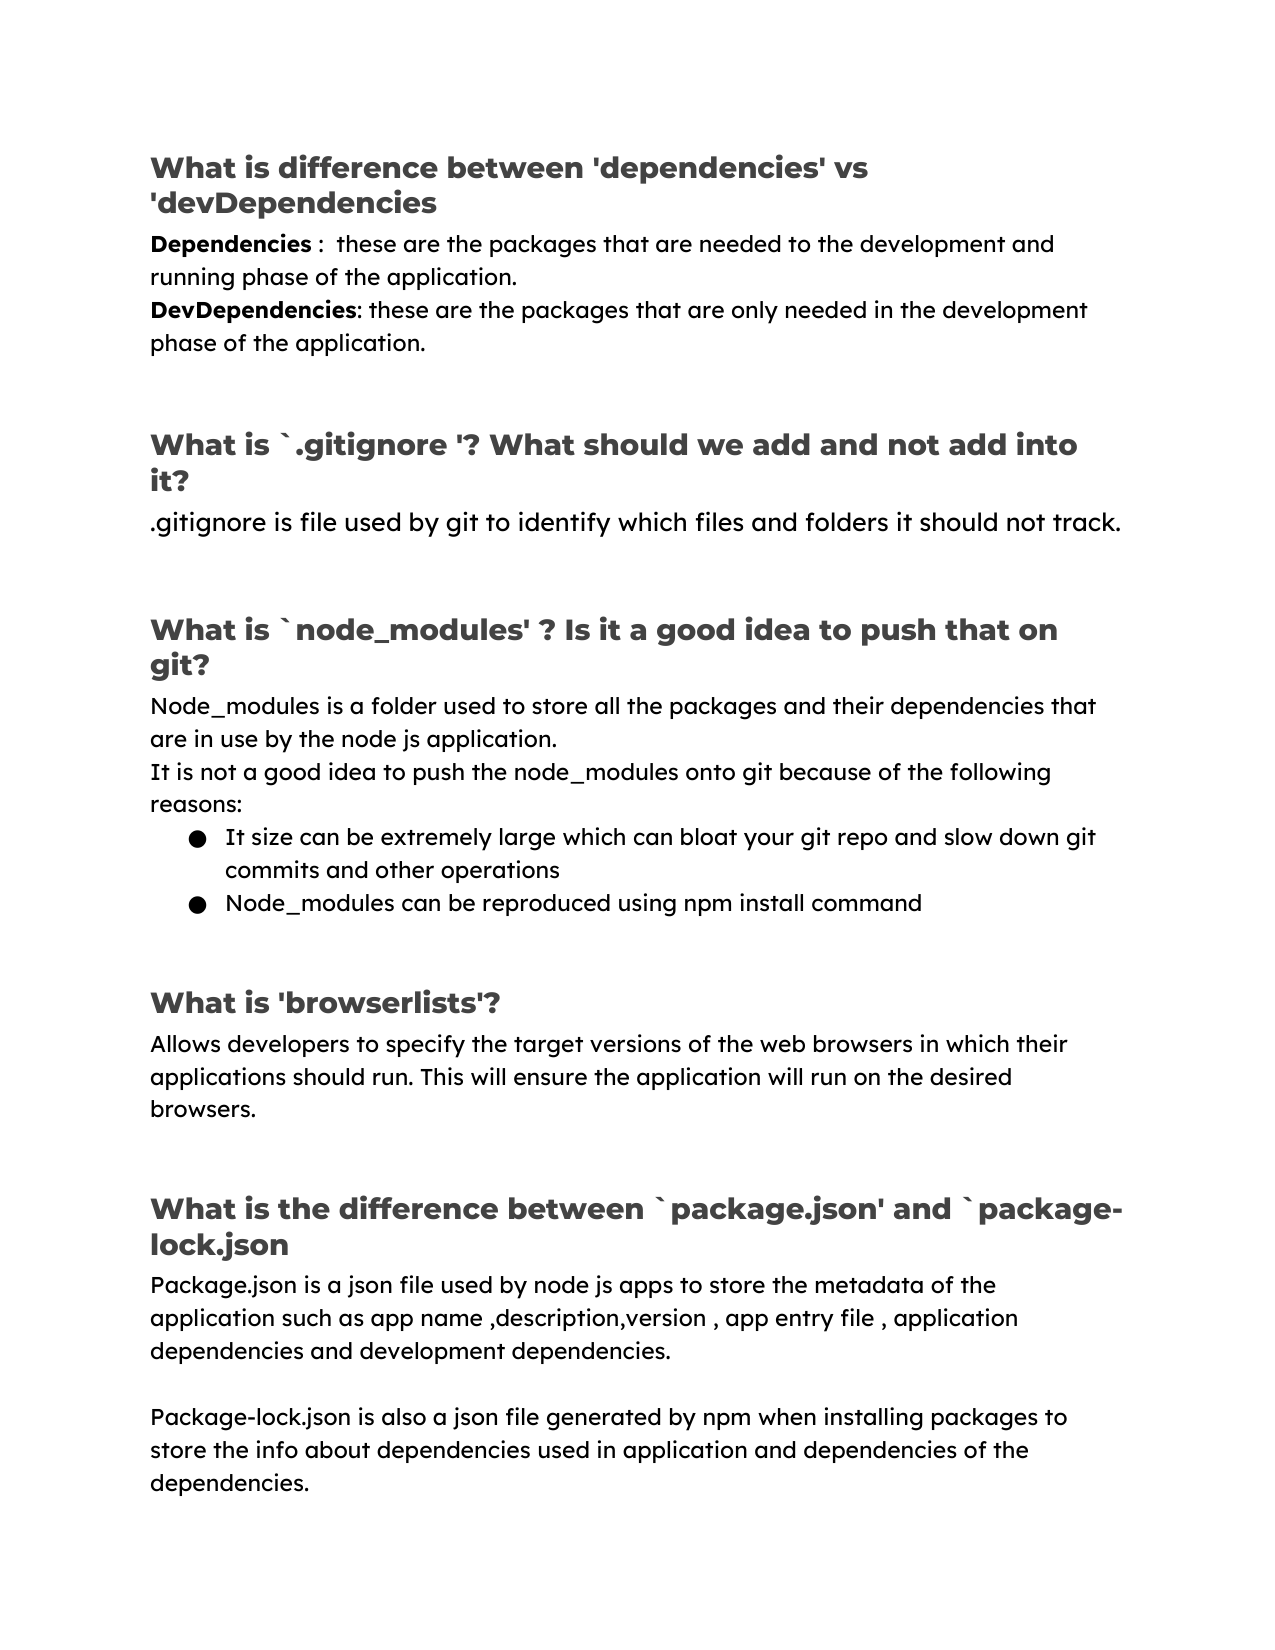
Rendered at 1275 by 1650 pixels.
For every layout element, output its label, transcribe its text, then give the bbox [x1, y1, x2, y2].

text Package-lock.json is also a json file generated by npm when installing packages to store the info about dependencies used in application and dependencies of the dependencies. [150, 1402, 1125, 1497]
text Allows developers to specify the target versions of the web browsers in which their applications should run. This will ensure the application will run on the desired browsers. [150, 1029, 1125, 1123]
text It is not a good idea to push the node_modules onto git because of the following reasons: [150, 757, 1125, 819]
subtitle What is difference between 'dependencies' vs 'devDependencies [150, 150, 1125, 221]
subtitle What is the difference between `package.json' and `package-lock.json [150, 1191, 1125, 1262]
subtitle What is `.gitignore '? What should we add and not add into it? [150, 427, 1125, 498]
subtitle What is 'browserlists'? [150, 985, 1125, 1021]
text Node_modules is a folder used to store all the packages and their dependencies that are in use by the node js application. [150, 691, 1125, 753]
text Dependencies : these are the packages that are needed to the development and running phase of the application. [150, 229, 1125, 291]
list It size can be extremely large which can bloat your git repo and slow down git commits and other operations [187, 823, 1125, 884]
text .gitignore is file used by git to identify which files and folders it should not track. [150, 507, 1125, 538]
list Node_modules can be reproduced using npm install command [187, 889, 1125, 917]
subtitle What is `node_modules' ? Is it a good idea to push that on git? [150, 612, 1125, 683]
text DevDependencies: these are the packages that are only needed in the development phase of the application. [150, 295, 1125, 357]
text Package.json is a json file used by node js apps to store the metadata of the application such as app name ,description,version , app entry file , application dependencies and development dependencies. [150, 1271, 1125, 1365]
